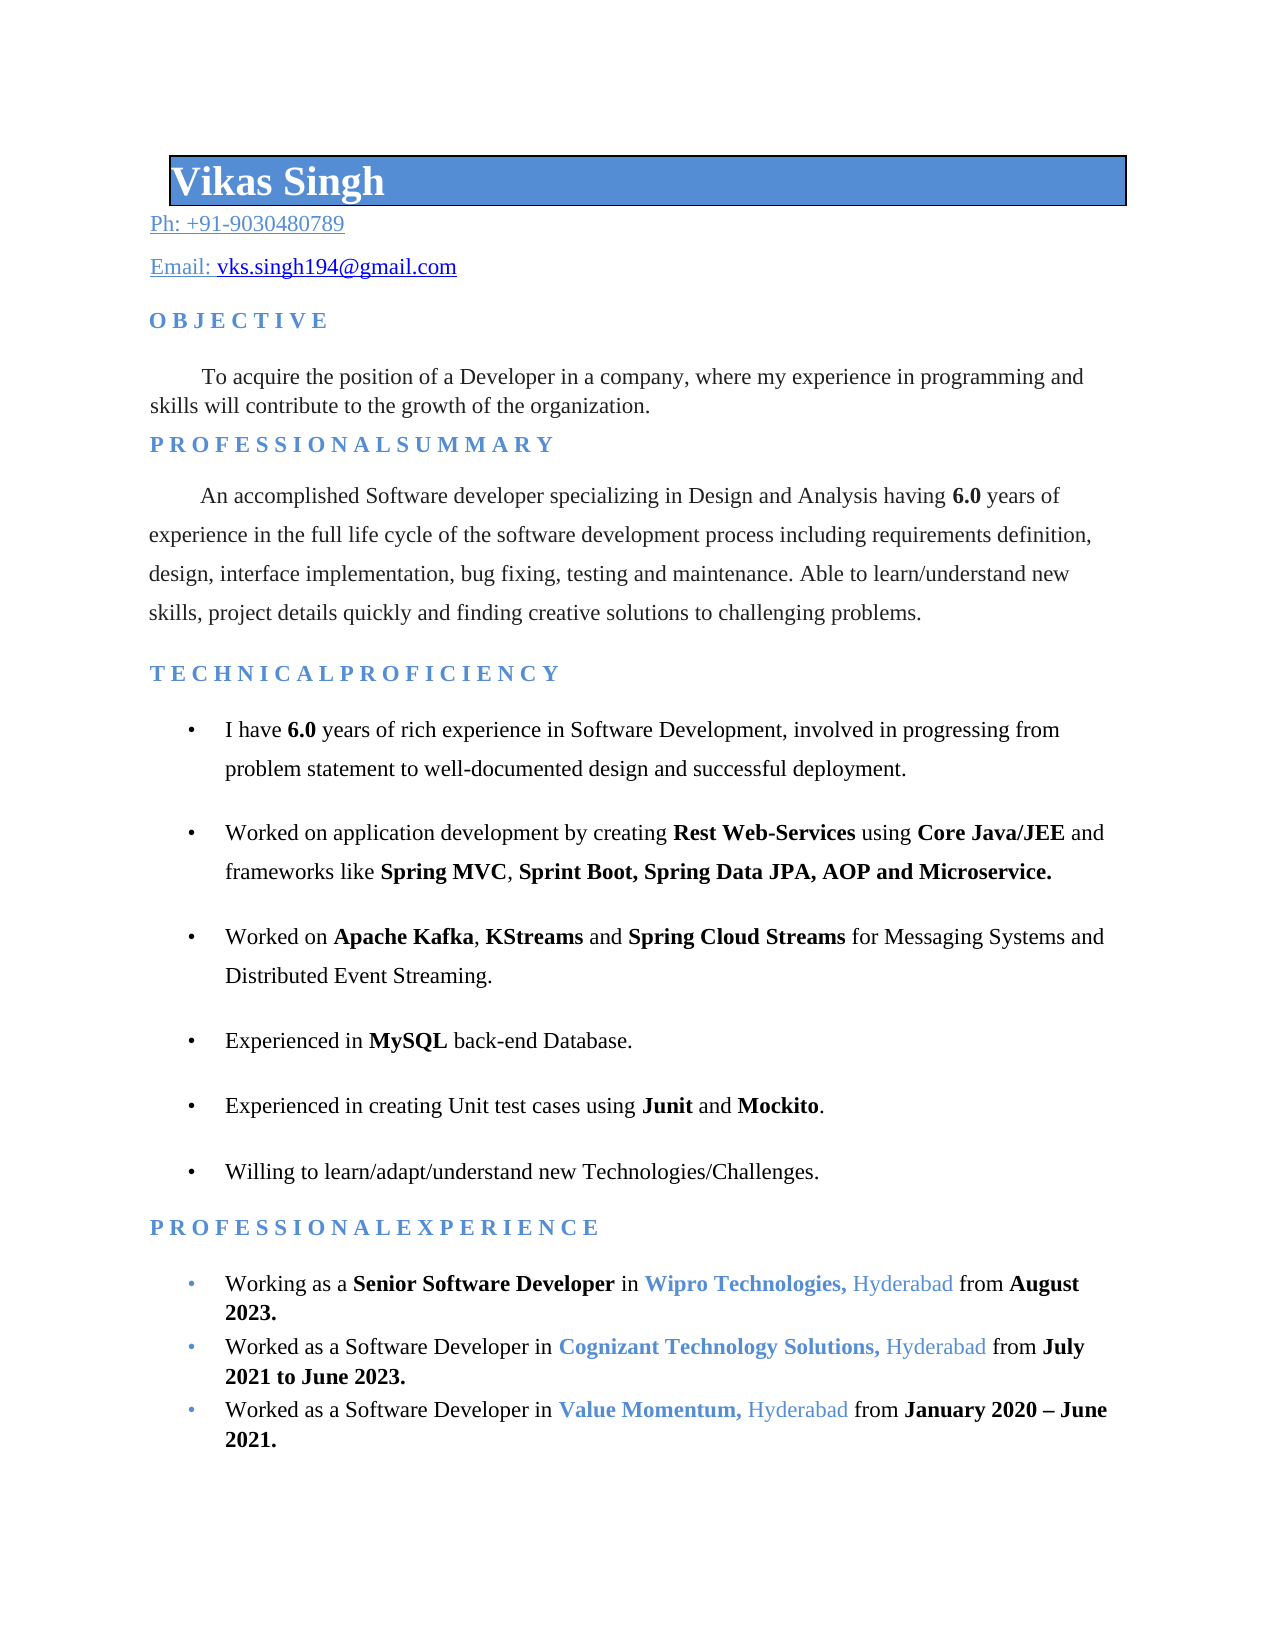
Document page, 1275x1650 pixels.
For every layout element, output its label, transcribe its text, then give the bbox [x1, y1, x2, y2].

list Worked as a Software Developer in Cognizant Technology Solutions, Hyderabad from July 2021 to June 2023. [187, 1333, 1125, 1389]
subtitle P R O F E S S I O N A L S U M M A R Y [149, 431, 1125, 457]
list Working as a Senior Software Developer in Wipro Technologies, Hyderabad from August 2023. [187, 1270, 1125, 1326]
subtitle T E C H N I C A L P R O F I C I E N C Y [149, 659, 1125, 686]
list I have 6.0 years of rich experience in Software Development, involved in progressing from problem statement to well-documented design and successful deployment. [187, 716, 1125, 781]
list Willing to learn/adapt/understand new Technologies/Challenges. [187, 1158, 1125, 1184]
list Worked on application development by creating Rest Web-Services using Core Java/JEE and frameworks like Spring MVC, Sprint Boot, Spring Data JPA, AOP and Microservice. [187, 819, 1125, 885]
text Ph: +91-9030480789 [150, 210, 1125, 236]
list Experienced in MySQL back-end Database. [187, 1027, 1125, 1053]
list Worked on Apache Kafka, KStreams and Spring Cloud Streams for Messaging Systems and Distributed Event Streaming. [187, 923, 1125, 988]
text To acquire the position of a Developer in a company, where my experience in programming and skills will contribute to the growth of the organization. [150, 363, 1125, 418]
subtitle P R O F E S S I O N A L E X P E R I E N C E [149, 1214, 1125, 1240]
text Email: vks.singh194@gmail.com [150, 253, 1125, 279]
list Worked as a Software Developer in Value Momentum, Hyderabad from January 2020 – June 2021. [187, 1397, 1125, 1452]
text Vikas Singh [171, 157, 1125, 205]
subtitle O B J E C T I V E [148, 307, 1125, 333]
text An accomplished Software developer specializing in Design and Analysis having 6.0 years of experience in the full life cycle of the software development process including requirements definition, design, interface implementation, bug fixing, testing and maintenance. Able to learn/understand new skills, project details quickly and finding creative solutions to challenging problems. [148, 483, 1125, 626]
list Experienced in creating Unit test cases using Junit and Mockito. [187, 1092, 1125, 1118]
